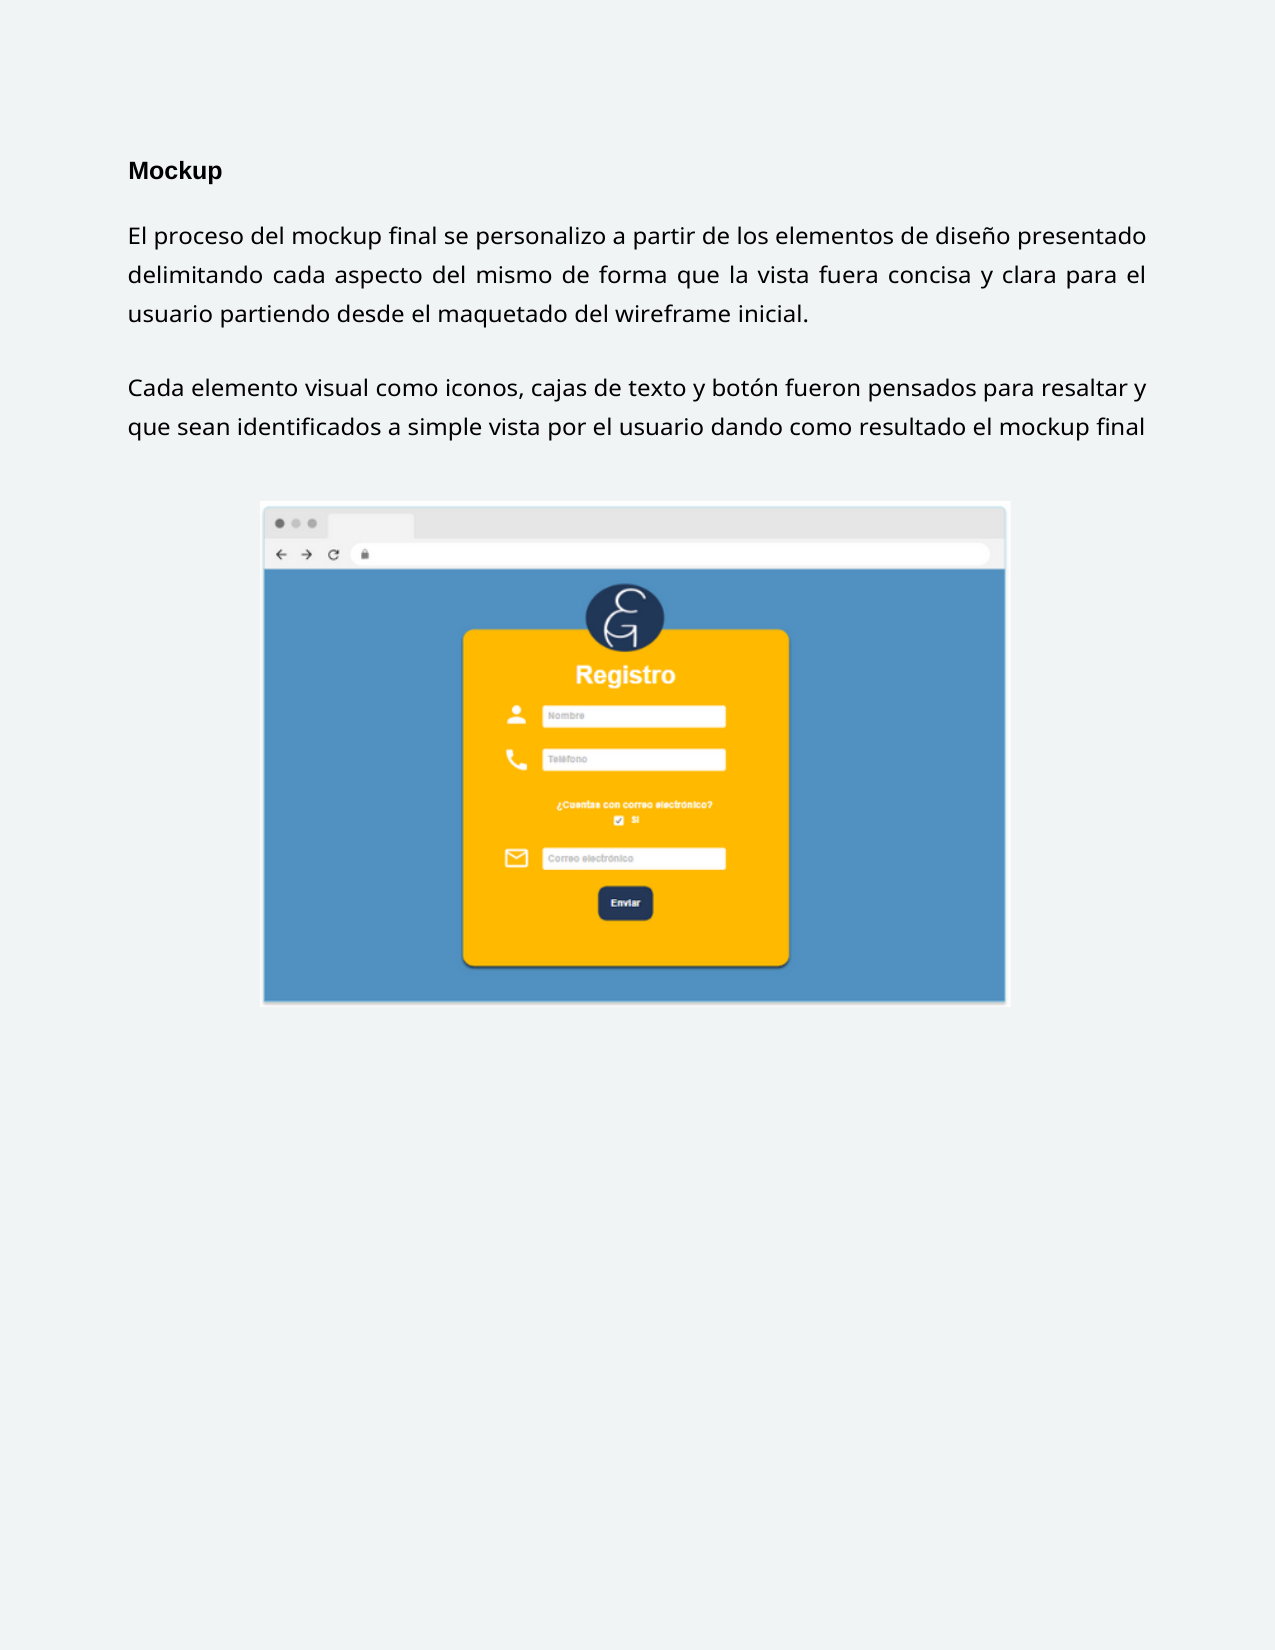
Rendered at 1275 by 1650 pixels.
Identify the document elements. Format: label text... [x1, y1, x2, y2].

subtitle Mockup [128, 156, 1158, 184]
text El proceso del mockup final se personalizo a partir de los elementos de diseño presentado delimitando cada aspecto del mismo de forma que la vista fuera concisa y clara para el usuario partiendo desde el maquetado del wireframe inicial. [127, 220, 1148, 330]
picture [260, 501, 1011, 1007]
text Cada elemento visual como iconos, cajas de texto y botón fueron pensados para resaltar y que sean identificados a simple vista por el usuario dando como resultado el mockup final [127, 372, 1148, 442]
